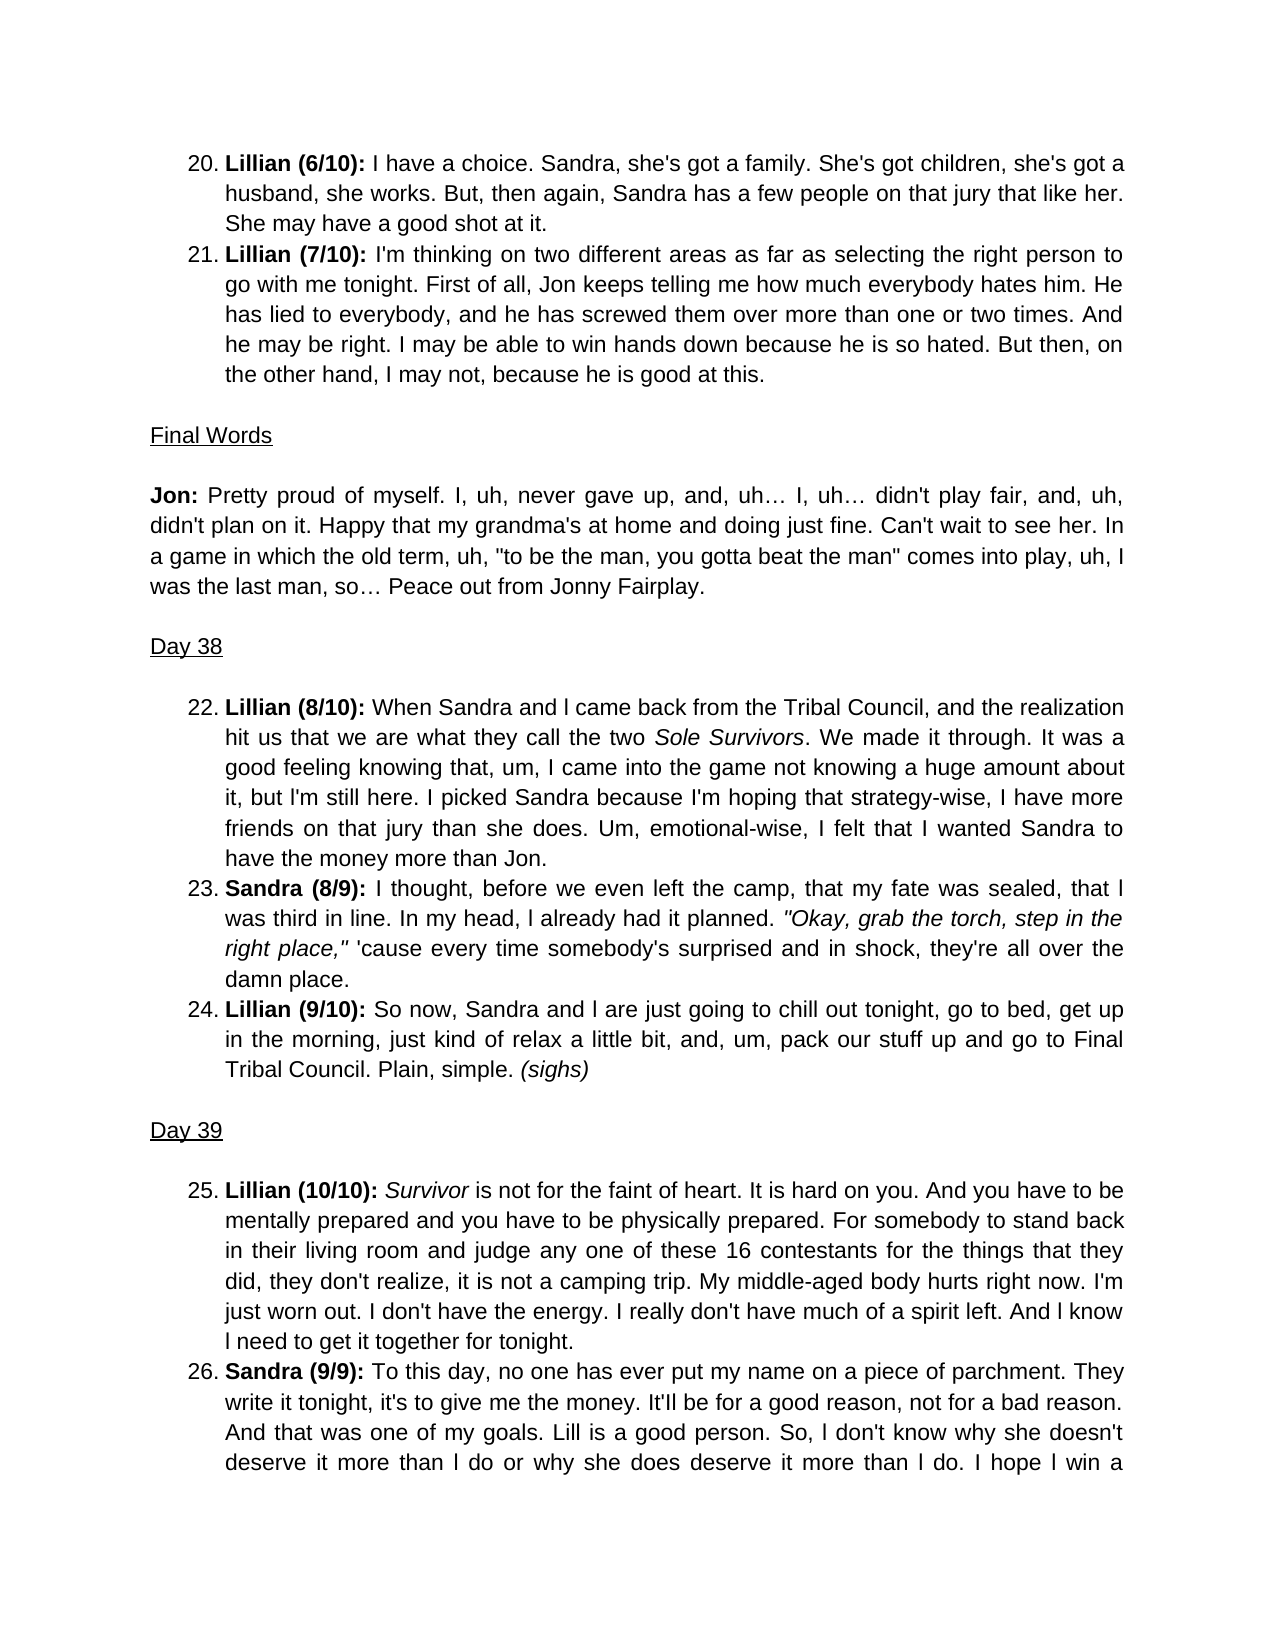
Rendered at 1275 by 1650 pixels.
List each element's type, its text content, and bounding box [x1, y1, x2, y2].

list Lillian (10/10): Survivor is not for the faint of heart. It is hard on you. And you have to be mentally prepared and you have to be physically prepared. For somebody to stand back in their living room and judge any one of these 16 contestants for the things that they did, they don't realize, it is not a camping trip. My middle-aged body hurts right now. I'm just worn out. I don't have the energy. I really don't have much of a spirit left. And l know l need to get it together for tonight. [187, 1177, 1125, 1354]
list Sandra (8/9): I thought, before we even left the camp, that my fate was sealed, that l was third in line. In my head, l already had it planned. "Okay, grab the torch, step in the right place," 'cause every time somebody's surprised and in shock, they're all over the damn place. [187, 875, 1125, 992]
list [187, 1358, 1125, 1475]
text Jon: Pretty proud of myself. I, uh, never gave up, and, uh… I, uh… didn't play fair, and, uh, didn't plan on it. Happy that my grandma's at home and doing just fine. Can't wait to see her. In a game in which the old term, uh, "to be the man, you gotta beat the man" comes into play, uh, I was the last man, so… Peace out from Jonny Fairplay. [150, 482, 1125, 599]
list Lillian (6/10): I have a choice. Sandra, she's got a family. She's got children, she's got a husband, she works. But, then again, Sandra has a few people on that jury that like her. She may have a good shot at it. [187, 150, 1125, 237]
text Day 38 [150, 633, 1125, 660]
text Final Words [150, 422, 1125, 448]
list Lillian (9/10): So now, Sandra and l are just going to chill out tonight, go to bed, get up in the morning, just kind of relax a little bit, and, um, pack our stuff up and go to Final Tribal Council. Plain, simple. (sighs) [187, 996, 1125, 1083]
list Lillian (7/10): I'm thinking on two different areas as far as selecting the right person to go with me tonight. First of all, Jon keeps telling me how much everybody hates him. He has lied to everybody, and he has screwed them over more than one or two times. And he may be right. I may be able to win hands down because he is so hated. But then, on the other hand, I may not, because he is good at this. [187, 241, 1125, 388]
list Lillian (8/10): When Sandra and l came back from the Tribal Council, and the realization hit us that we are what they call the two Sole Survivors. We made it through. It was a good feeling knowing that, um, I came into the game not knowing a huge amount about it, but l'm still here. I picked Sandra because I'm hoping that strategy-wise, I have more friends on that jury than she does. Um, emotional-wise, I felt that I wanted Sandra to have the money more than Jon. [187, 694, 1125, 871]
text Day 39 [150, 1117, 1125, 1143]
